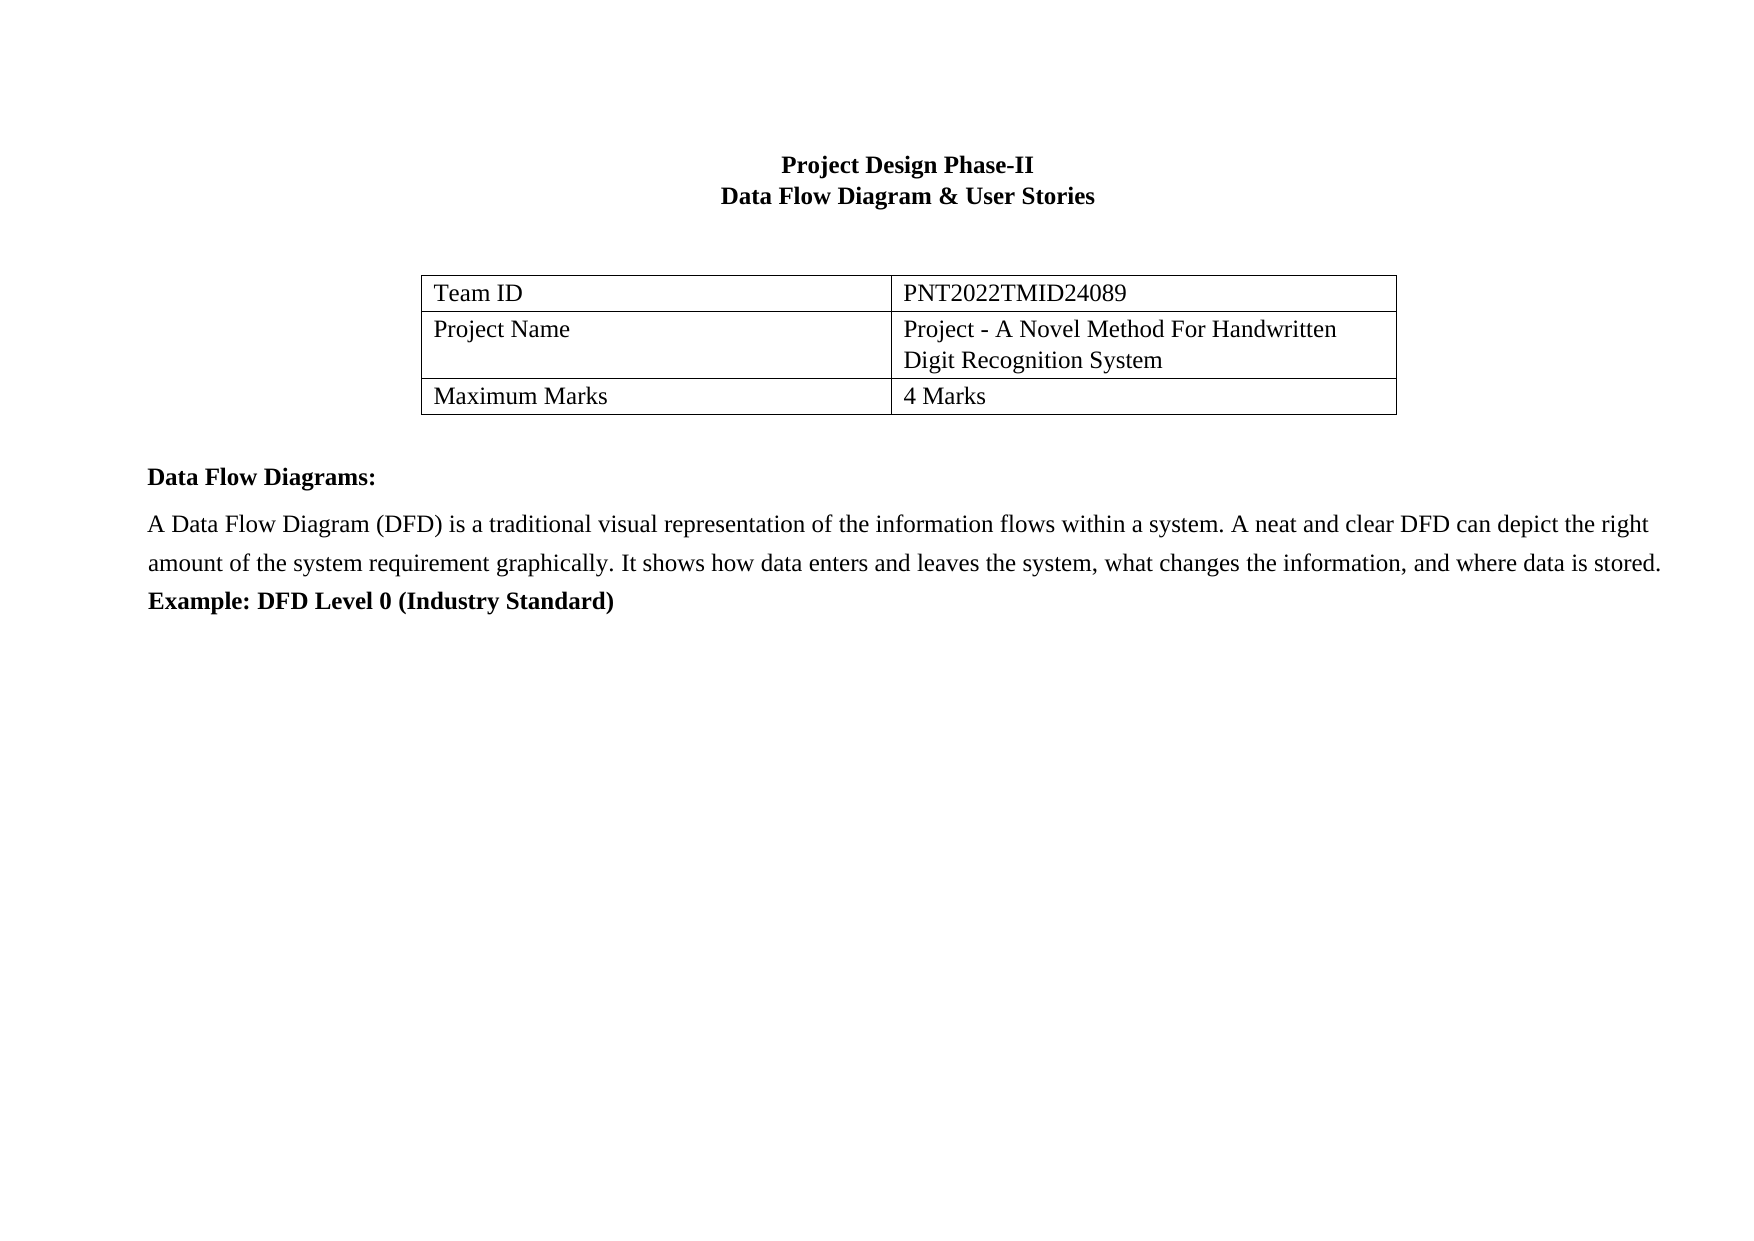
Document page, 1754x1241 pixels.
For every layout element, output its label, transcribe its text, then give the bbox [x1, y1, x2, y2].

table_cell Project Name [422, 312, 891, 378]
table_cell 4 Marks [892, 379, 1396, 414]
table_cell Maximum Marks [422, 379, 891, 414]
text A Data Flow Diagram (DFD) is a traditional visual representation of the information flows within a system. A neat and clear DFD can depict the right amount of the system requirement graphically. It shows how data enters and leaves the system, what changes the information, and where data is stored. Example: DFD Level 0 (Industry Standard) [147, 509, 1675, 615]
table_header Team ID [422, 276, 891, 311]
subtitle Data Flow Diagrams: [147, 462, 1675, 491]
text Data Flow Diagram & User Stories [719, 181, 1097, 210]
table_header PNT2022TMID24089 [892, 276, 1396, 311]
table_cell Project - A Novel Method For Handwritten Digit Recognition System [892, 312, 1396, 378]
subtitle Project Design Phase-II [718, 150, 1097, 179]
